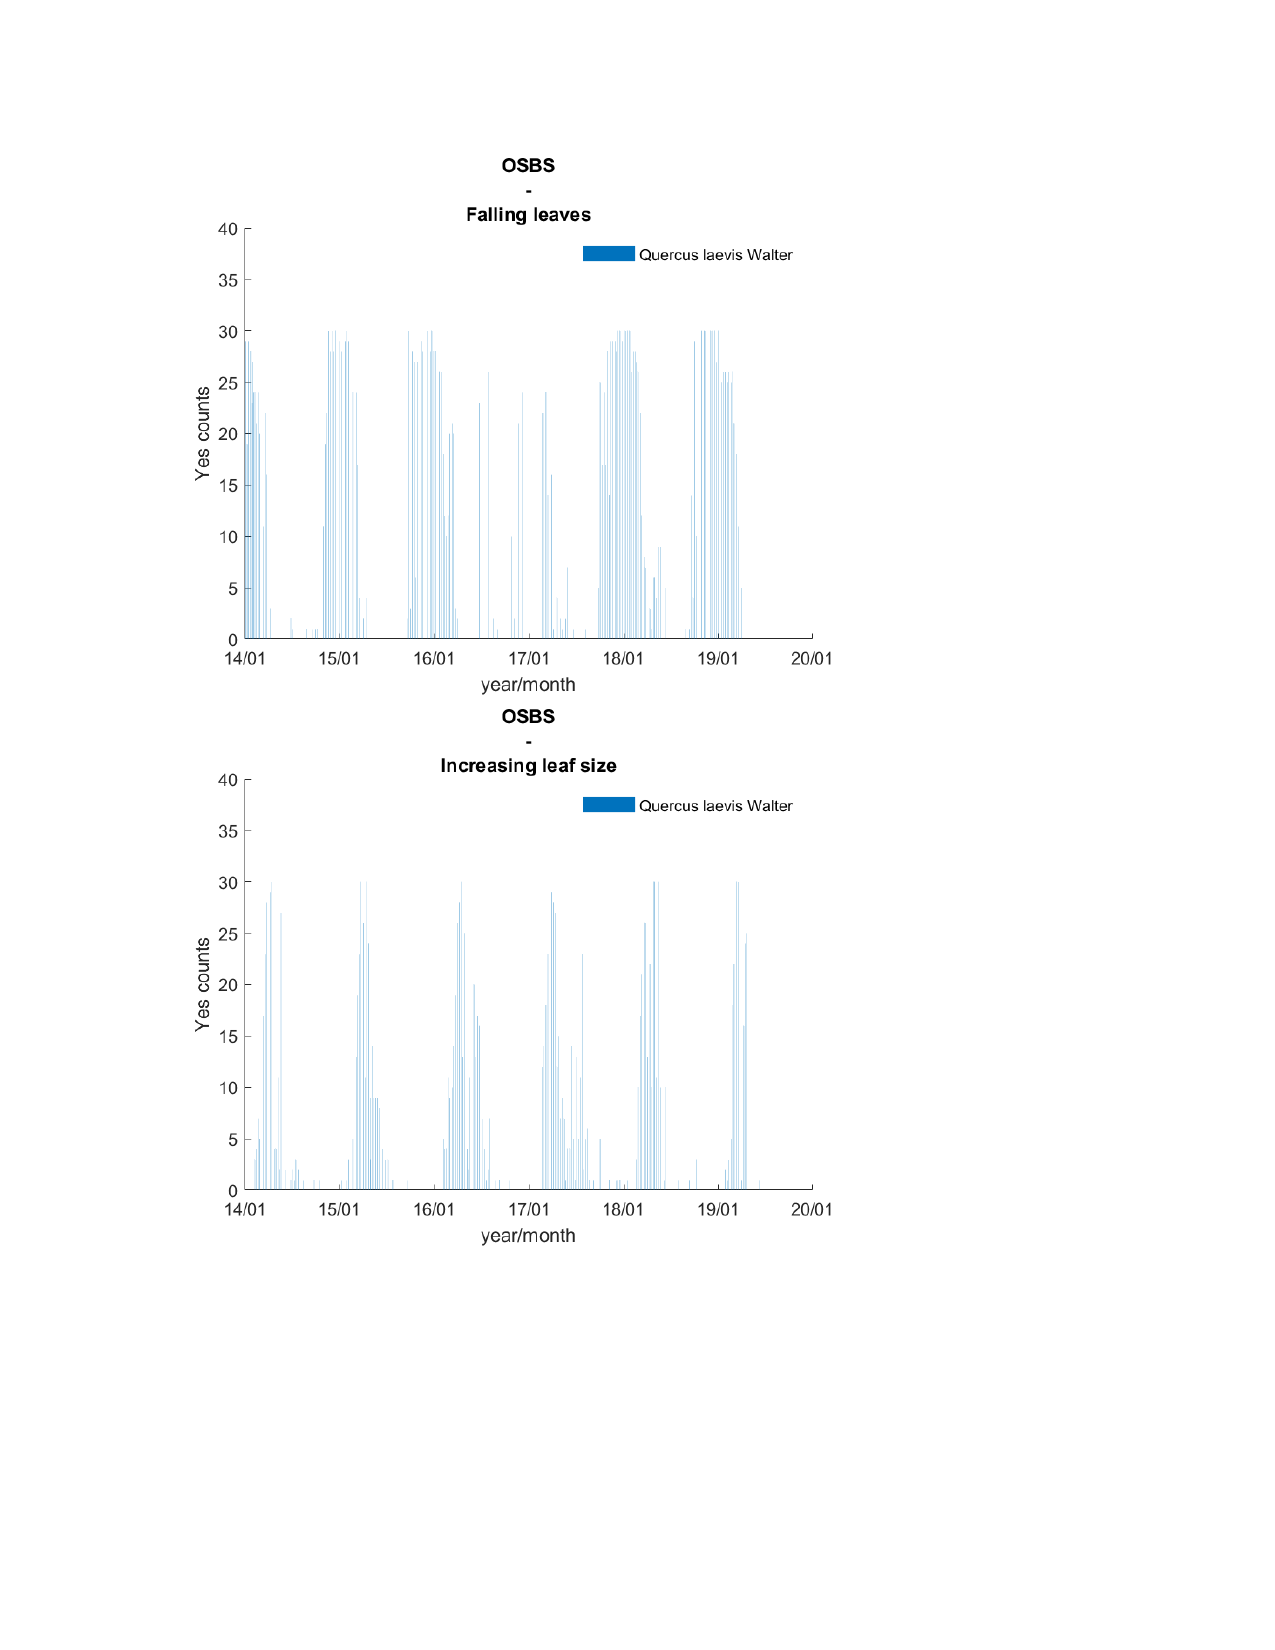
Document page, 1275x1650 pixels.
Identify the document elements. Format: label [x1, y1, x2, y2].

picture [150, 700, 882, 1250]
picture [150, 150, 882, 699]
